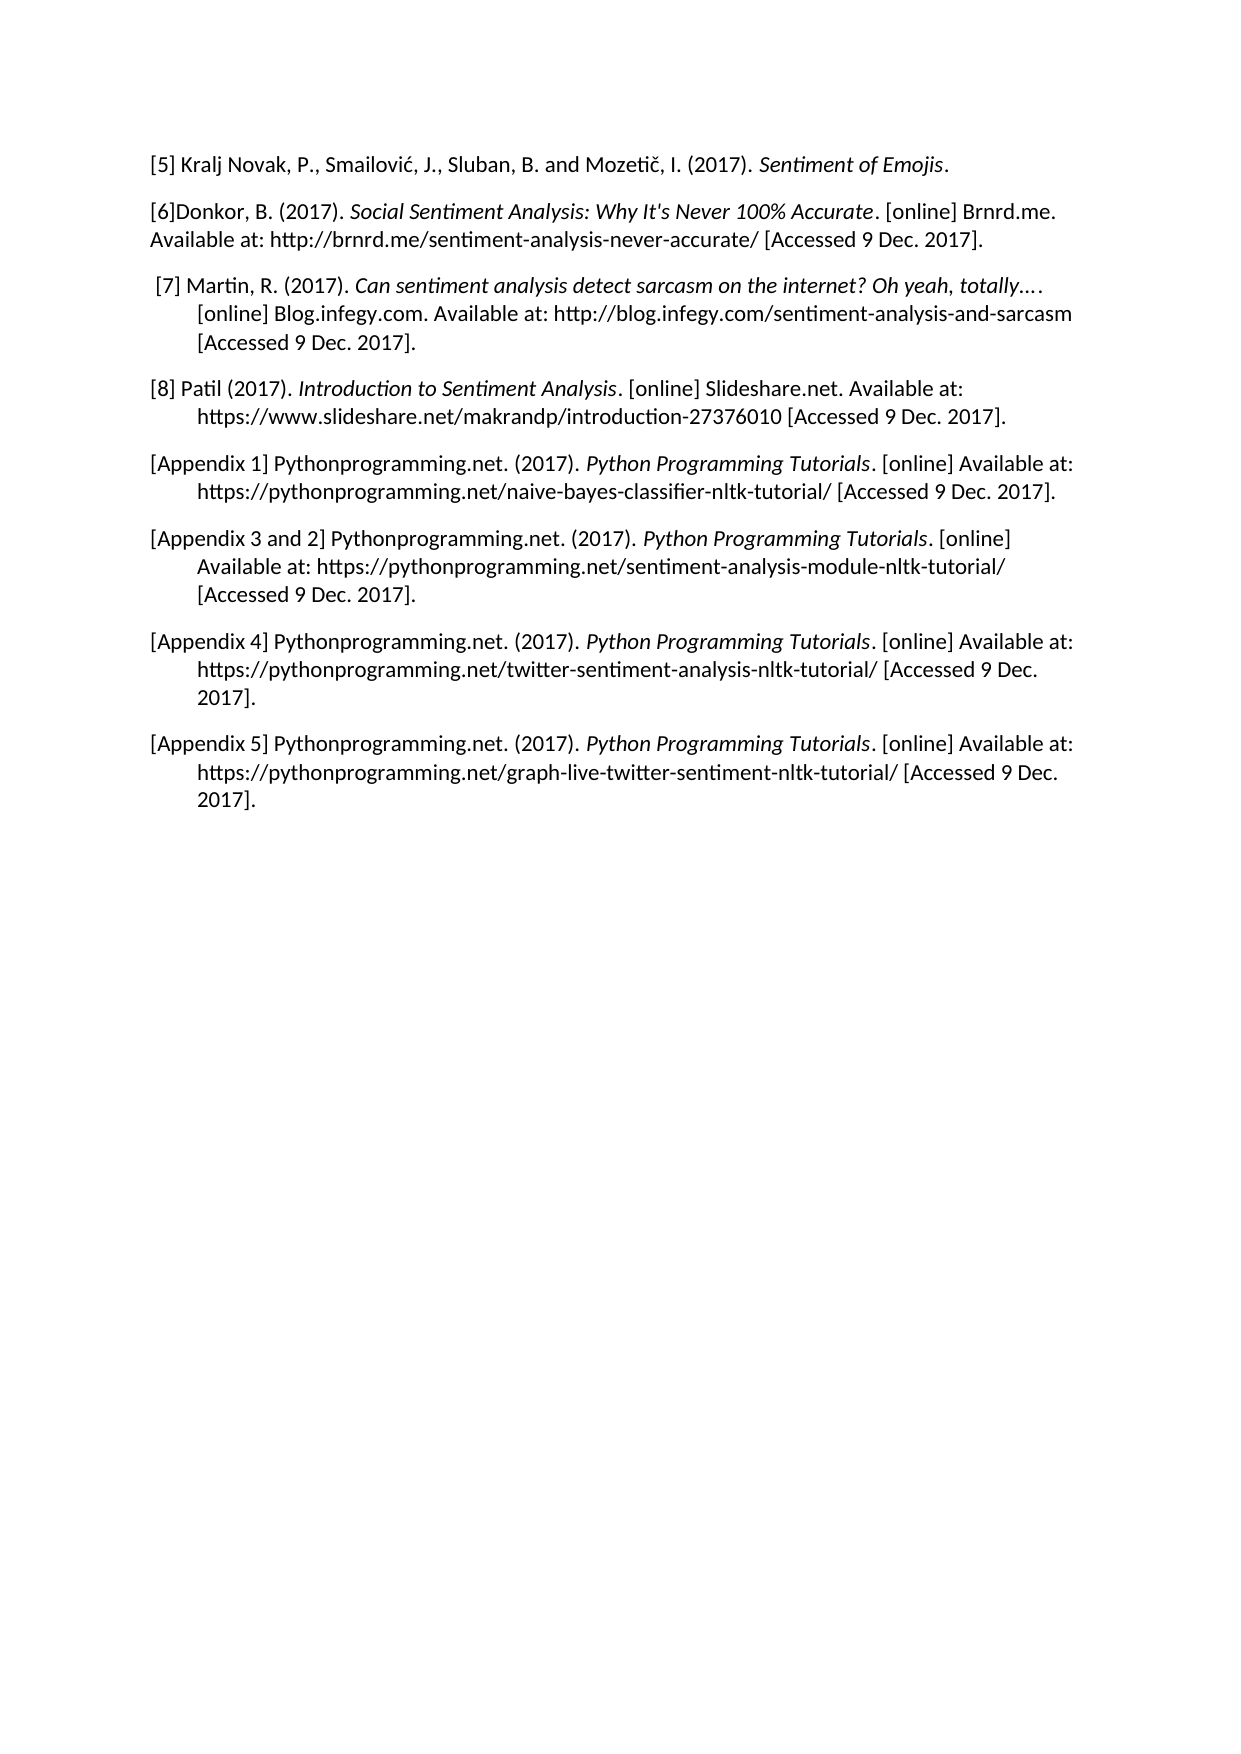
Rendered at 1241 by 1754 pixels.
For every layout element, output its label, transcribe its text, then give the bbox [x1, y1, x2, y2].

text [7] Martin, R. (2017). Can sentiment analysis detect sarcasm on the internet? Oh yeah, totally.... [online] Blog.infegy.com. Available at: http://blog.infegy.com/sentiment-analysis-and-sarcasm [Accessed 9 Dec. 2017]. [150, 272, 1090, 356]
text [Appendix 3 and 2] Pythonprogramming.net. (2017). Python Programming Tutorials. [online] Available at: https://pythonprogramming.net/sentiment-analysis-module-nltk-tutorial/ [Accessed 9 Dec. 2017]. [150, 524, 1090, 608]
text [8] Patil (2017). Introduction to Sentiment Analysis. [online] Slideshare.net. Available at: https://www.slideshare.net/makrandp/introduction-27376010 [Accessed 9 Dec. 2017]. [150, 374, 1090, 430]
text [Appendix 4] Pythonprogramming.net. (2017). Python Programming Tutorials. [online] Available at: https://pythonprogramming.net/twitter-sentiment-analysis-nltk-tutorial/ [Accessed 9 Dec. 2017]. [150, 627, 1090, 711]
text [5] Kralj Novak, P., Smailović, J., Sluban, B. and Mozetič, I. (2017). Sentiment of Emojis. [150, 150, 1090, 178]
text [Appendix 5] Pythonprogramming.net. (2017). Python Programming Tutorials. [online] Available at: https://pythonprogramming.net/graph-live-twitter-sentiment-nltk-tutorial/ [Accessed 9 Dec. 2017]. [150, 729, 1090, 814]
text [Appendix 1] Pythonprogramming.net. (2017). Python Programming Tutorials. [online] Available at: https://pythonprogramming.net/naive-bayes-classifier-nltk-tutorial/ [Accessed 9 Dec. 2017]. [150, 449, 1090, 505]
text [6]Donkor, B. (2017). Social Sentiment Analysis: Why It's Never 100% Accurate. [online] Brnrd.me. Available at: http://brnrd.me/sentiment-analysis-never-accurate/ [Accessed 9 Dec. 2017]. [150, 197, 1090, 253]
